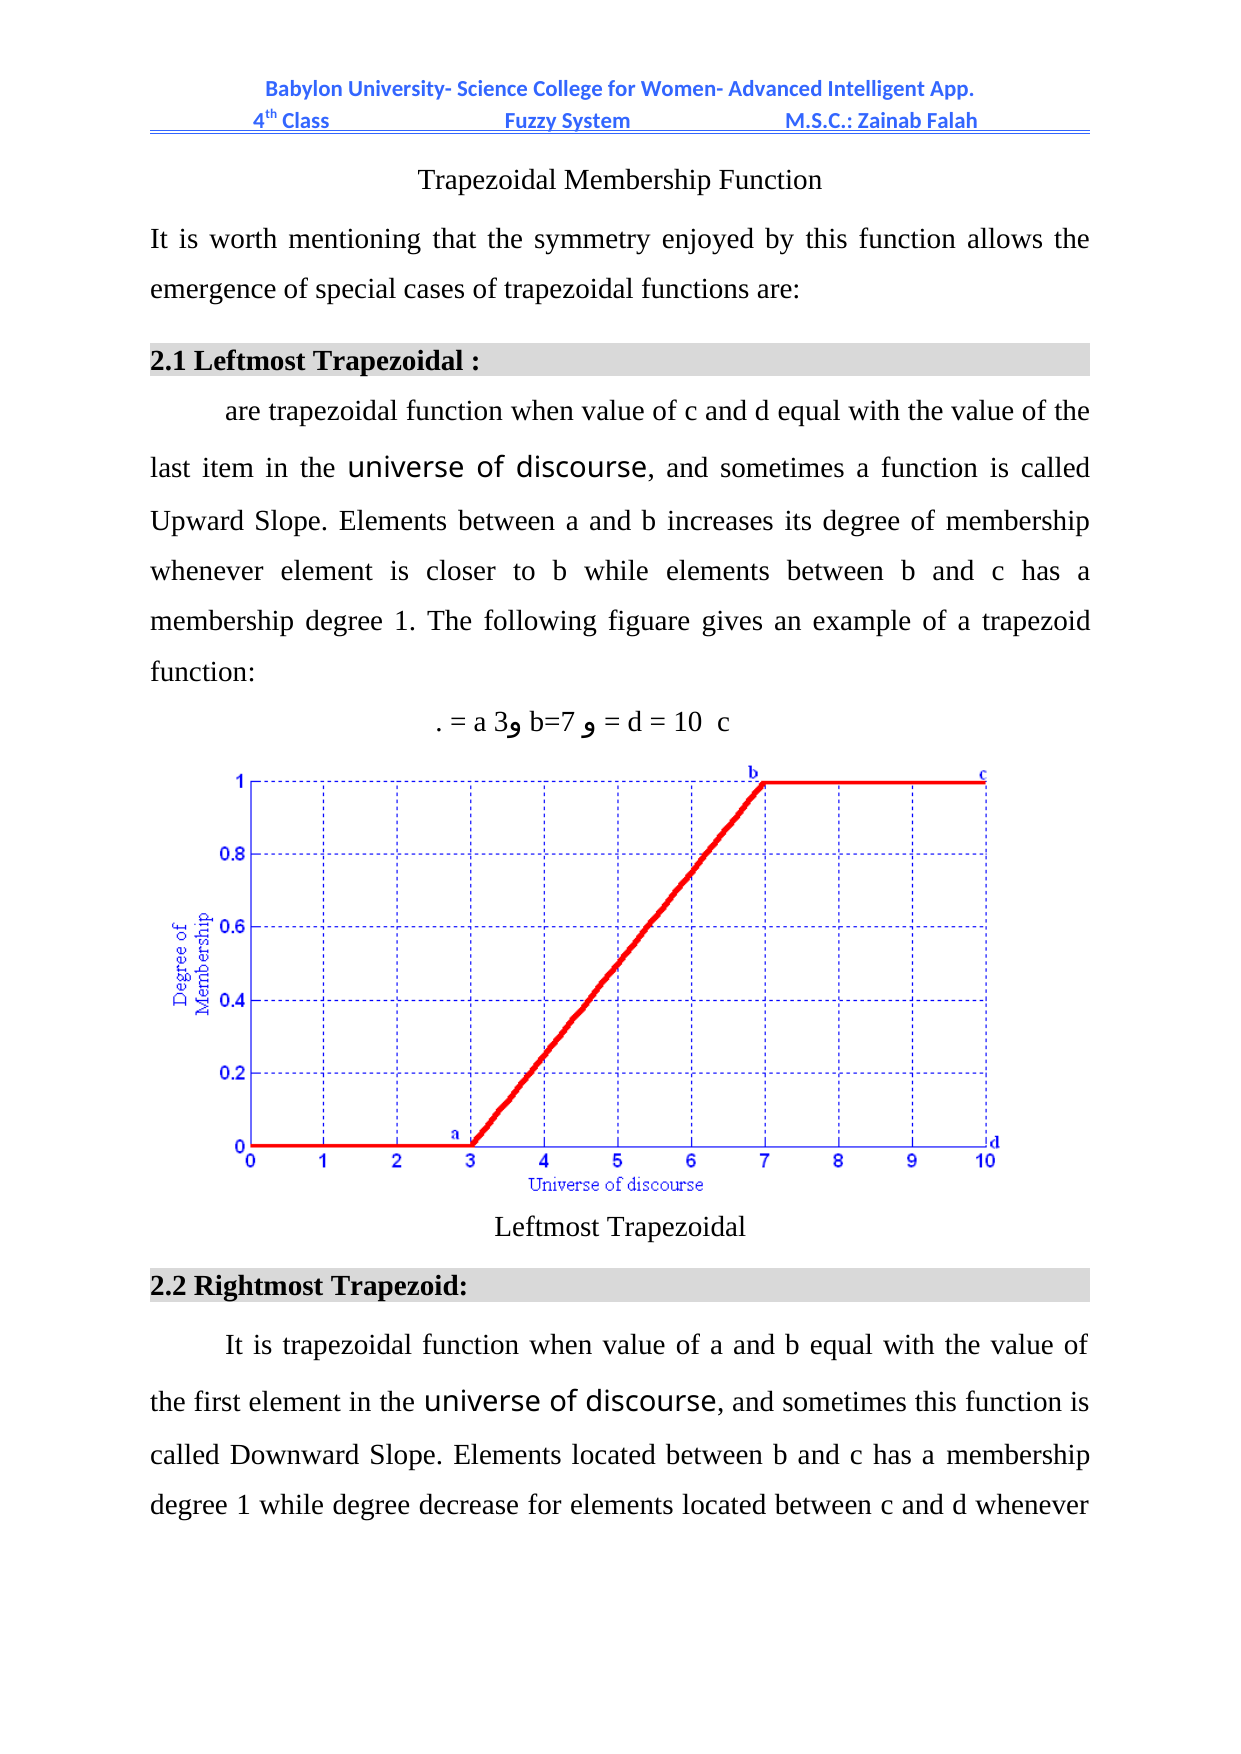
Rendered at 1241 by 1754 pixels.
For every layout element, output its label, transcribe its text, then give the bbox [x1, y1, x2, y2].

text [150, 1327, 1090, 1521]
text Trapezoidal Membership Function [150, 162, 1090, 196]
text 2.1 Leftmost Trapezoidal : [150, 343, 1090, 376]
text are trapezoidal function when value of c and d equal with the value of the last item in the universe of discourse, and sometimes a function is called Upward Slope. Elements between a and b increases its degree of membership whenever element is closer to b while elements between b and c has a membership degree 1. The following figuare gives an example of a trapezoid function: [150, 393, 1090, 687]
picture [150, 754, 1016, 1205]
text d = 10 c = و b=7 و3 a = . [150, 704, 1090, 738]
text It is worth mentioning that the symmetry enjoyed by this function allows the emergence of special cases of trapezoidal functions are: [150, 221, 1090, 305]
text Leftmost Trapezoidal [150, 1209, 1090, 1242]
text 2.2 Rightmost Trapezoid: [150, 1268, 1090, 1302]
